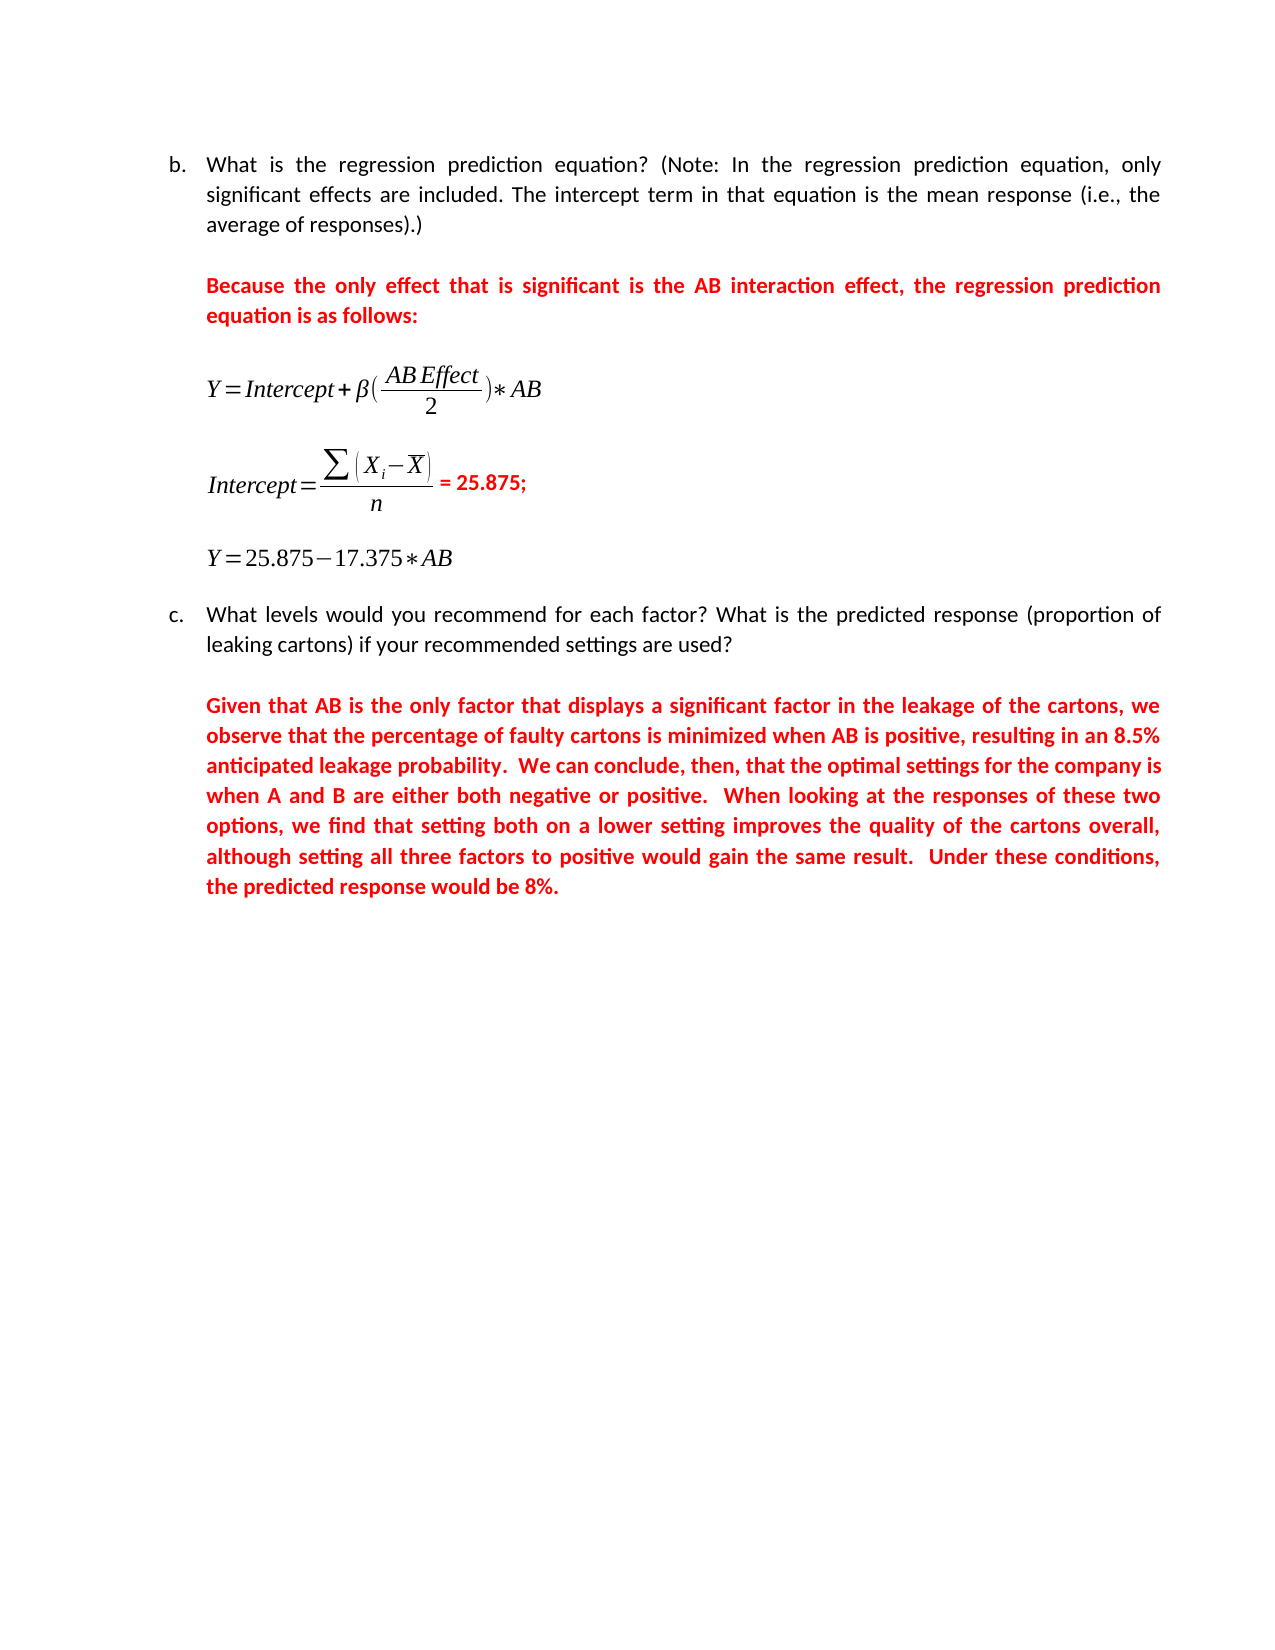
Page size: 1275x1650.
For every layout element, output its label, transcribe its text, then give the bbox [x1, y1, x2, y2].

list What is the regression prediction equation? (Note: In the regression prediction equation, only significant effects are included. The intercept term in that equation is the mean response (i.e., the average of responses).) [169, 150, 1162, 238]
list Because the only effect that is significant is the AB interaction effect, the regression prediction equation is as follows: [206, 271, 1162, 329]
list = 25.875; [206, 448, 1162, 516]
list What levels would you recommend for each factor? What is the predicted response (proportion of leaking cartons) if your recommended settings are used? [169, 600, 1162, 658]
list Given that AB is the only factor that displays a significant factor in the leakage of the cartons, we observe that the percentage of faulty cartons is minimized when AB is positive, resulting in an 8.5% anticipated leakage probability. We can conclude, then, that the optimal settings for the company is when A and B are either both negative or positive. When looking at the responses of these two options, we find that setting both on a lower setting improves the quality of the cartons overall, although setting all three factors to positive would gain the same result. Under these conditions, the predicted response would be 8%. [206, 691, 1162, 900]
